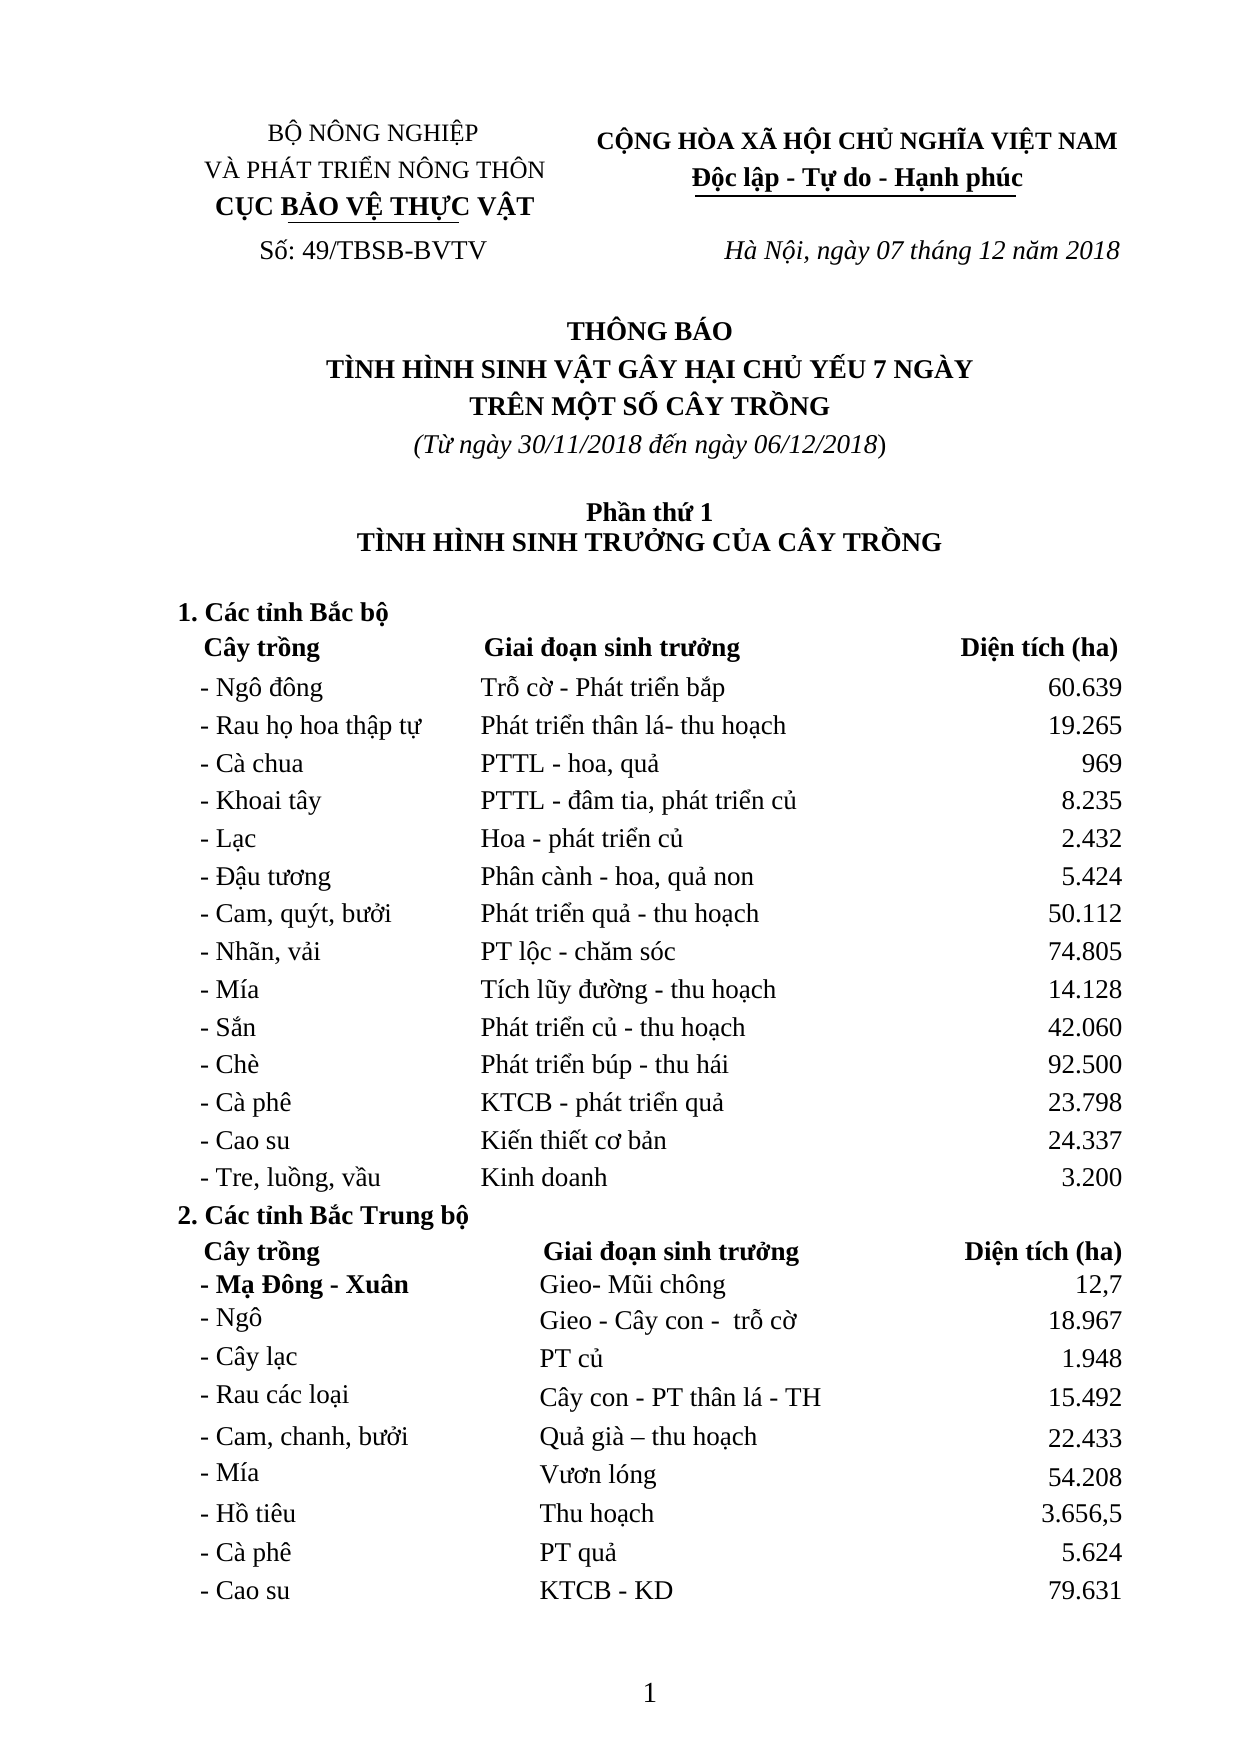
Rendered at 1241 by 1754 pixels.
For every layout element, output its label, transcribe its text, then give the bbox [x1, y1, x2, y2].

text 1. Các tỉnh Bắc bộ [177, 595, 1122, 628]
table_cell PT củ [528, 1339, 942, 1377]
table_cell - Ngô [189, 1300, 528, 1338]
table_cell - Sắn [189, 1007, 469, 1045]
table_cell 8.235 [942, 781, 1133, 819]
table_cell - Mía [189, 1455, 528, 1493]
table_cell 23.798 [942, 1083, 1133, 1120]
table_cell - Ngô đông [189, 668, 469, 706]
table_cell Hoa - phát triển củ [469, 819, 942, 856]
table_cell Phát triển thân lá- thu hoạch [469, 706, 942, 743]
table_cell Vươn lóng [528, 1455, 942, 1493]
table_cell 92.500 [942, 1045, 1133, 1083]
table_cell Kiến thiết cơ bản [469, 1120, 942, 1158]
table_cell - Cam, quýt, bưởi [189, 894, 469, 932]
table_cell Số: 49/TBSB-BVTV [174, 228, 572, 272]
table_cell 1.948 [942, 1339, 1133, 1377]
table_cell - Cà chua [189, 743, 469, 781]
table_cell 18.967 [942, 1300, 1133, 1338]
table_header CỘNG HÒA XÃ HỘI CHỦ NGHĨA VIỆT NAM Độc lập - Tự do - Hạnh phúc [573, 118, 1133, 228]
text (Từ ngày 30/11/2018 đến ngày 06/12/2018) [177, 428, 1122, 459]
table_cell - Cà phê [189, 1083, 469, 1120]
table_header Cây trồng [189, 1233, 528, 1267]
table_cell 3.656,5 [942, 1493, 1133, 1532]
table_cell 14.128 [942, 970, 1133, 1007]
table_cell PTTL - đâm tia, phát triển củ [469, 781, 942, 819]
table_cell - Chè [189, 1045, 469, 1083]
table_cell - Cây lạc [189, 1339, 528, 1377]
table_cell Phát triển củ - thu hoạch [469, 1007, 942, 1045]
table_header BỘ NÔNG NGHIỆP VÀ PHÁT TRIỂN NÔNG THÔN CỤC BẢO VỆ THỰC VẬT [174, 118, 572, 228]
table_cell Quả già – thu hoạch [528, 1416, 942, 1454]
table_cell - Cao su [189, 1120, 469, 1158]
table_cell - Tre, luồng, vầu [189, 1158, 469, 1196]
table_cell 15.492 [942, 1377, 1133, 1416]
table_cell 24.337 [942, 1120, 1133, 1158]
text TÌNH HÌNH SINH TRƯỞNG CỦA CÂY TRỒNG [177, 528, 1122, 557]
text 2. Các tỉnh Bắc Trung bộ [177, 1198, 1122, 1231]
table_header Giai đoạn sinh trưởng [469, 630, 942, 668]
table_cell - Cao su [189, 1570, 528, 1609]
table_cell Kinh doanh [469, 1158, 942, 1196]
table_cell 19.265 [942, 706, 1133, 743]
table_header Giai đoạn sinh trưởng [528, 1233, 942, 1267]
table_cell 5.624 [942, 1532, 1133, 1570]
text TRÊN MỘT SỐ CÂY TRỒNG [177, 391, 1122, 422]
table_header Cây trồng [189, 630, 469, 668]
table_cell 969 [942, 743, 1133, 781]
table_cell PT lộc - chăm sóc [469, 932, 942, 969]
table_cell - Khoai tây [189, 781, 469, 819]
table_cell - Hồ tiêu [189, 1493, 528, 1532]
table_cell 12,7 [942, 1267, 1133, 1300]
text TÌNH HÌNH SINH VẬT GÂY HẠI CHỦ YẾU 7 NGÀY [177, 353, 1122, 384]
table_cell KTCB - KD [528, 1570, 942, 1609]
table_cell 5.424 [942, 856, 1133, 894]
text THÔNG BÁO [177, 316, 1122, 347]
table_cell - Mạ Đông - Xuân [189, 1267, 528, 1300]
text Phần thứ 1 [177, 497, 1122, 528]
table_header Diện tích (ha) [942, 1233, 1133, 1267]
table_cell - Nhãn, vải [189, 932, 469, 969]
table_cell 2.432 [942, 819, 1133, 856]
table_cell - Lạc [189, 819, 469, 856]
table_cell Gieo - Cây con - trỗ cờ [528, 1300, 942, 1338]
table_cell 3.200 [942, 1158, 1133, 1196]
table_cell Hà Nội, ngày 07 tháng 12 năm 2018 [573, 228, 1133, 272]
table_cell PT quả [528, 1532, 942, 1570]
table_cell KTCB - phát triển quả [469, 1083, 942, 1120]
table_cell 74.805 [942, 932, 1133, 969]
table_cell Phát triển búp - thu hái [469, 1045, 942, 1083]
table_cell 50.112 [942, 894, 1133, 932]
table_cell - Cam, chanh, bưởi [189, 1416, 528, 1454]
table_cell 42.060 [942, 1007, 1133, 1045]
table_cell Trỗ cờ - Phát triển bắp [469, 668, 942, 706]
table_cell - Cà phê [189, 1532, 528, 1570]
table_cell 54.208 [942, 1455, 1133, 1493]
table_cell - Mía [189, 970, 469, 1007]
table_cell Tích lũy đường - thu hoạch [469, 970, 942, 1007]
table_cell - Rau các loại [189, 1377, 528, 1416]
table_cell Cây con - PT thân lá - TH [528, 1377, 942, 1416]
table_cell 79.631 [942, 1570, 1133, 1609]
table_cell 60.639 [942, 668, 1133, 706]
table_cell Thu hoạch [528, 1493, 942, 1532]
table_header Diện tích (ha) [942, 630, 1133, 668]
table_cell PTTL - hoa, quả [469, 743, 942, 781]
table_cell - Đậu tương [189, 856, 469, 894]
table_cell Phân cành - hoa, quả non [469, 856, 942, 894]
table_cell Phát triển quả - thu hoạch [469, 894, 942, 932]
table_cell - Rau họ hoa thập tự [189, 706, 469, 743]
table_cell Gieo- Mũi chông [528, 1267, 942, 1300]
table_cell 22.433 [942, 1416, 1133, 1454]
